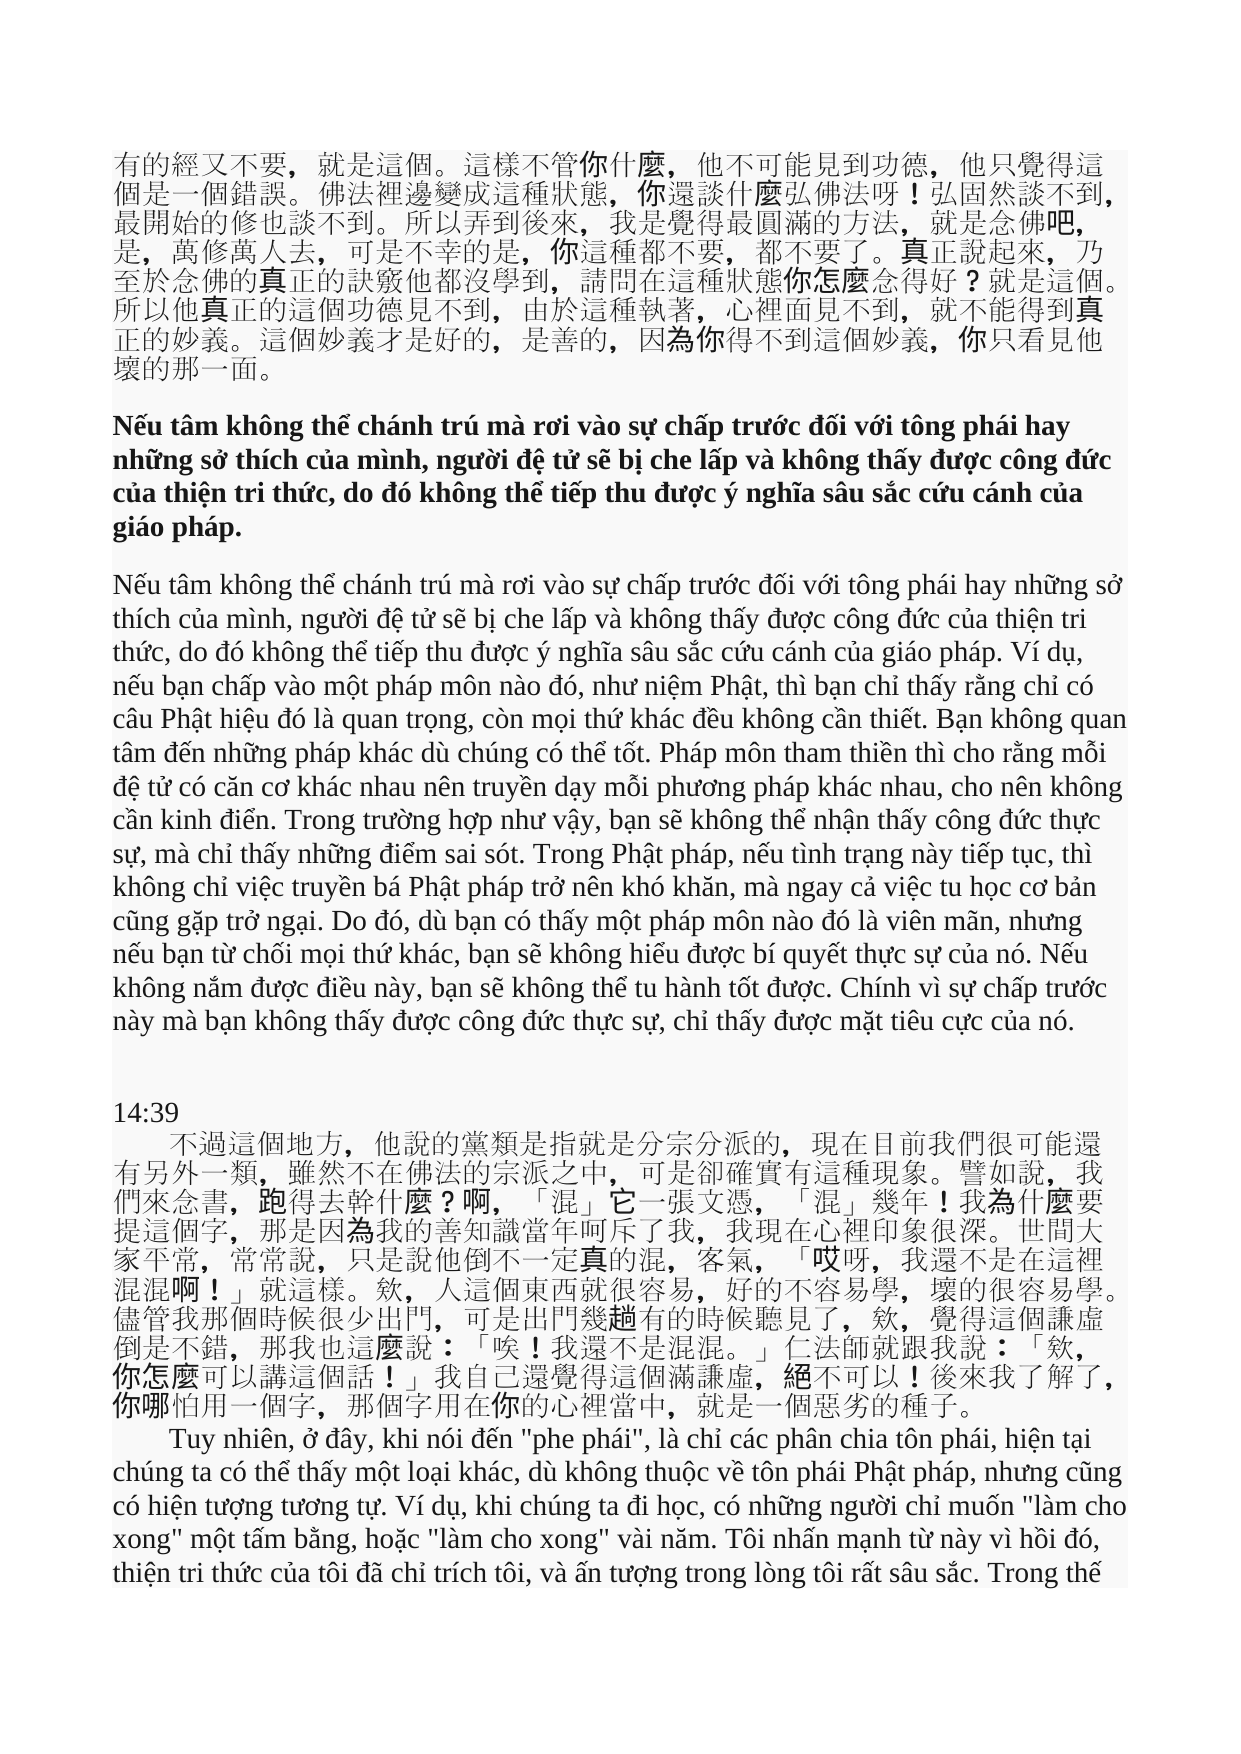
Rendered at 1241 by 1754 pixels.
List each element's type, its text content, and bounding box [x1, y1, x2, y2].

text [112, 1421, 1128, 1588]
text Nếu tâm không thể chánh trú mà rơi vào sự chấp trước đối với tông phái hay những sở thích của mình, người đệ tử sẽ bị che lấp và không thấy được công đức của thiện tri thức, do đó không thể tiếp thu được ý nghĩa sâu sắc cứu cánh của giáo pháp. Ví dụ, nếu bạn chấp vào một pháp môn nào đó, như niệm Phật, thì bạn chỉ thấy rằng chỉ có câu Phật hiệu đó là quan trọng, còn mọi thứ khác đều không cần thiết. Bạn không quan tâm đến những pháp khác dù chúng có thể tốt. Pháp môn tham thiền thì cho rằng mỗi đệ tử có căn cơ khác nhau nên truyền dạy mỗi phương pháp khác nhau, cho nên không cần kinh điển. Trong trường hợp như vậy, bạn sẽ không thể nhận thấy công đức thực sự, mà chỉ thấy những điểm sai sót. Trong Phật pháp, nếu tình trạng này tiếp tục, thì không chỉ việc truyền bá Phật pháp trở nên khó khăn, mà ngay cả việc tu học cơ bản cũng gặp trở ngại. Do đó, dù bạn có thấy một pháp môn nào đó là viên mãn, nhưng nếu bạn từ chối mọi thứ khác, bạn sẽ không hiểu được bí quyết thực sự của nó. Nếu không nắm được điều này, bạn sẽ không thể tu hành tốt được. Chính vì sự chấp trước này mà bạn không thấy được công đức thực sự, chỉ thấy được mặt tiêu cực của nó. [112, 567, 1128, 1037]
text Nếu tâm không thể chánh trú mà rơi vào sự chấp trước đối với tông phái hay những sở thích của mình, người đệ tử sẽ bị che lấp và không thấy được công đức của thiện tri thức, do đó không thể tiếp thu được ý nghĩa sâu sắc cứu cánh của giáo pháp. [112, 408, 1128, 542]
text 14:39 [112, 1096, 1128, 1129]
